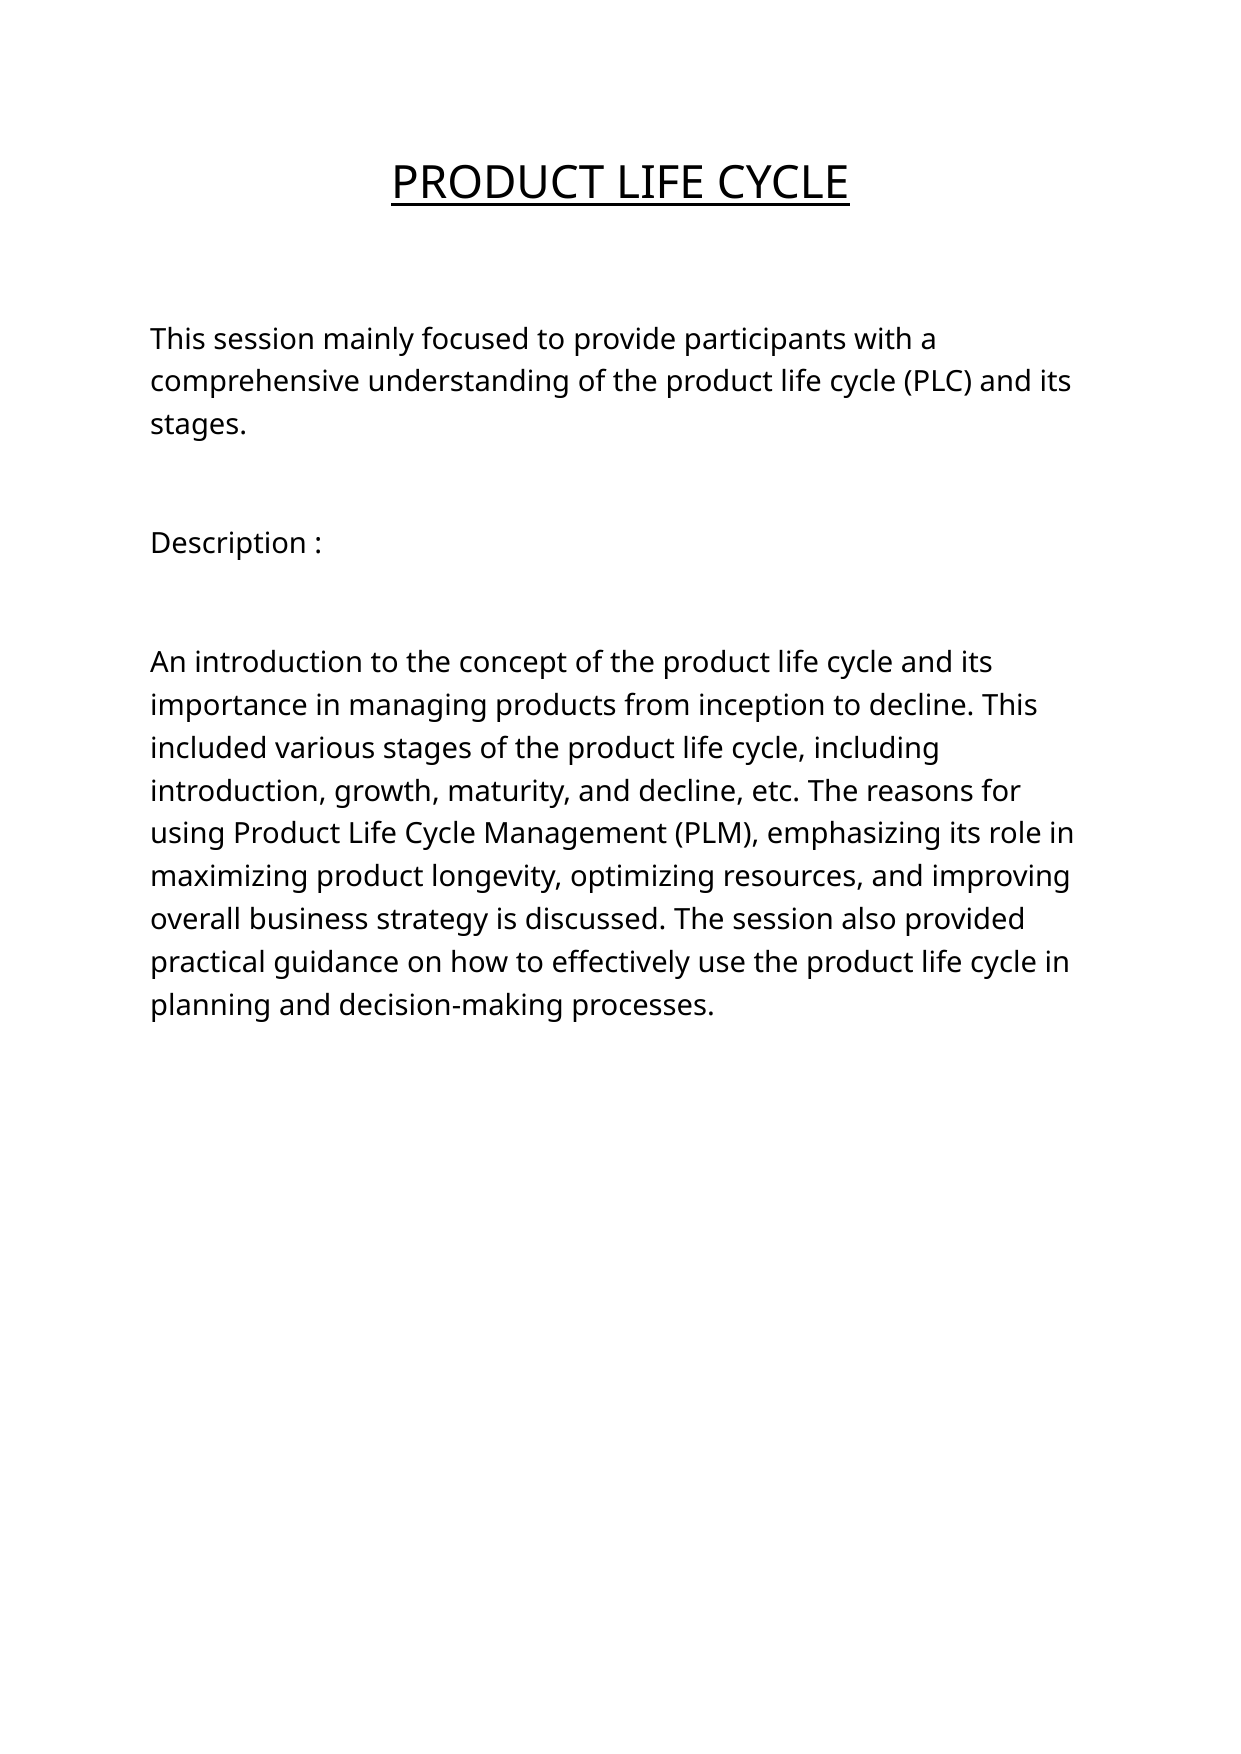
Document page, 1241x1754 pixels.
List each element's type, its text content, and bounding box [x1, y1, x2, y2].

text This session mainly focused to provide participants with a comprehensive understanding of the product life cycle (PLC) and its stages. [150, 318, 1090, 443]
text Description : [150, 522, 1090, 562]
text PRODUCT LIFE CYCLE [150, 150, 1090, 212]
text An introduction to the concept of the product life cycle and its importance in managing products from inception to decline. This included various stages of the product life cycle, including introduction, growth, maturity, and decline, etc. The reasons for using Product Life Cycle Management (PLM), emphasizing its role in maximizing product longevity, optimizing resources, and improving overall business strategy is discussed. The session also provided practical guidance on how to effectively use the product life cycle in planning and decision-making processes. [150, 641, 1090, 1024]
